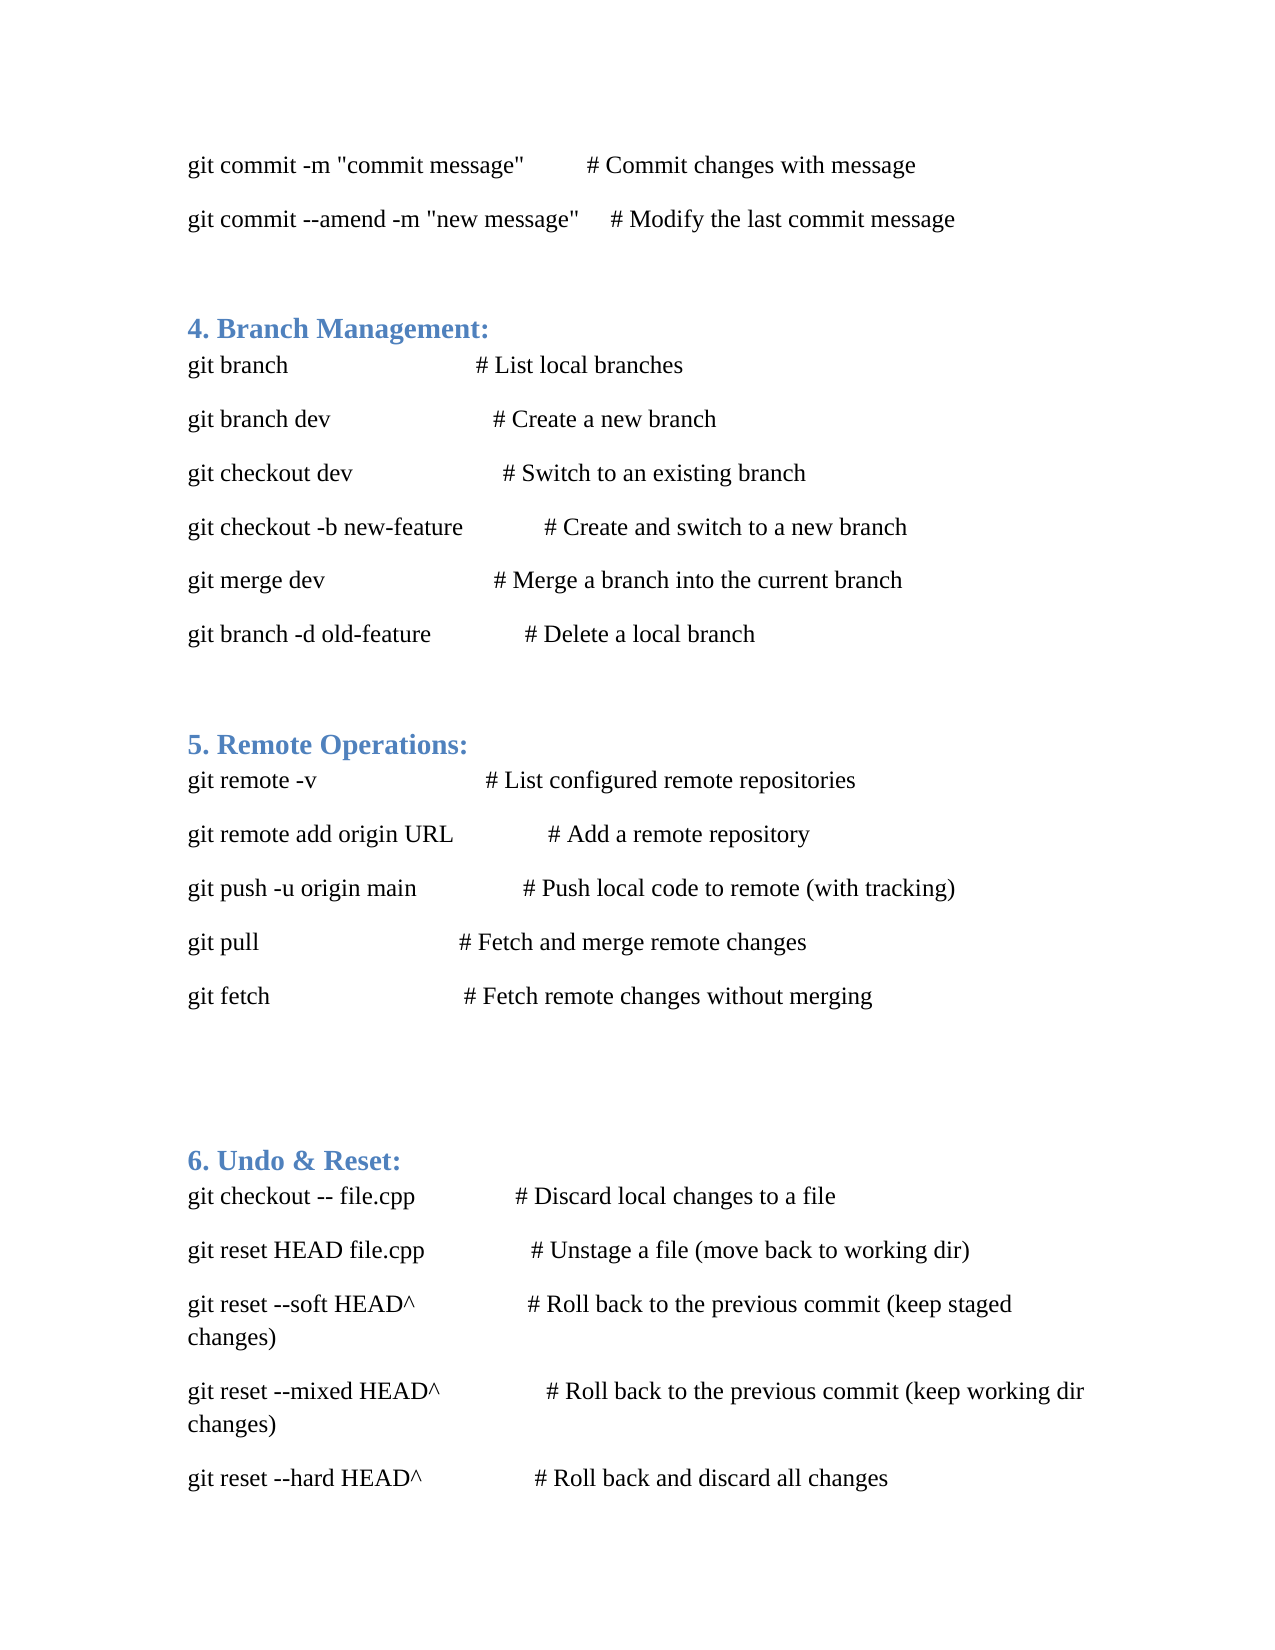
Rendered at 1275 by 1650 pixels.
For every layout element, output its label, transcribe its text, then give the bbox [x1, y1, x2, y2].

text git remote -v # List configured remote repositories [187, 766, 1087, 794]
subtitle 4. Branch Management: [187, 312, 1087, 345]
subtitle 6. Undo & Reset: [187, 1143, 1087, 1176]
text git commit --amend -m "new message" # Modify the last commit message [187, 204, 1087, 233]
text git reset --hard HEAD^ # Roll back and discard all changes [187, 1463, 1087, 1491]
text git reset --mixed HEAD^ # Roll back to the previous commit (keep working dir changes) [187, 1376, 1087, 1437]
text git remote add origin URL # Add a remote repository [187, 819, 1087, 848]
text git fetch # Fetch remote changes without merging [187, 981, 1087, 1010]
text git branch # List local branches [187, 350, 1087, 379]
text git checkout -- file.cpp # Discard local changes to a file [187, 1181, 1087, 1210]
text git push -u origin main # Push local code to remote (with tracking) [187, 873, 1087, 902]
text git branch -d old-feature # Delete a local branch [187, 619, 1087, 648]
text git checkout dev # Switch to an existing branch [187, 458, 1087, 487]
text git pull # Fetch and merge remote changes [187, 927, 1087, 956]
text git branch dev # Create a new branch [187, 404, 1087, 433]
text git merge dev # Merge a branch into the current branch [187, 566, 1087, 594]
subtitle 5. Remote Operations: [187, 727, 1087, 761]
text git checkout -b new-feature # Create and switch to a new branch [187, 512, 1087, 540]
text git reset --soft HEAD^ # Roll back to the previous commit (keep staged changes) [187, 1289, 1087, 1351]
text git commit -m "commit message" # Commit changes with message [187, 150, 1087, 179]
text git reset HEAD file.cpp # Unstage a file (move back to working dir) [187, 1235, 1087, 1264]
